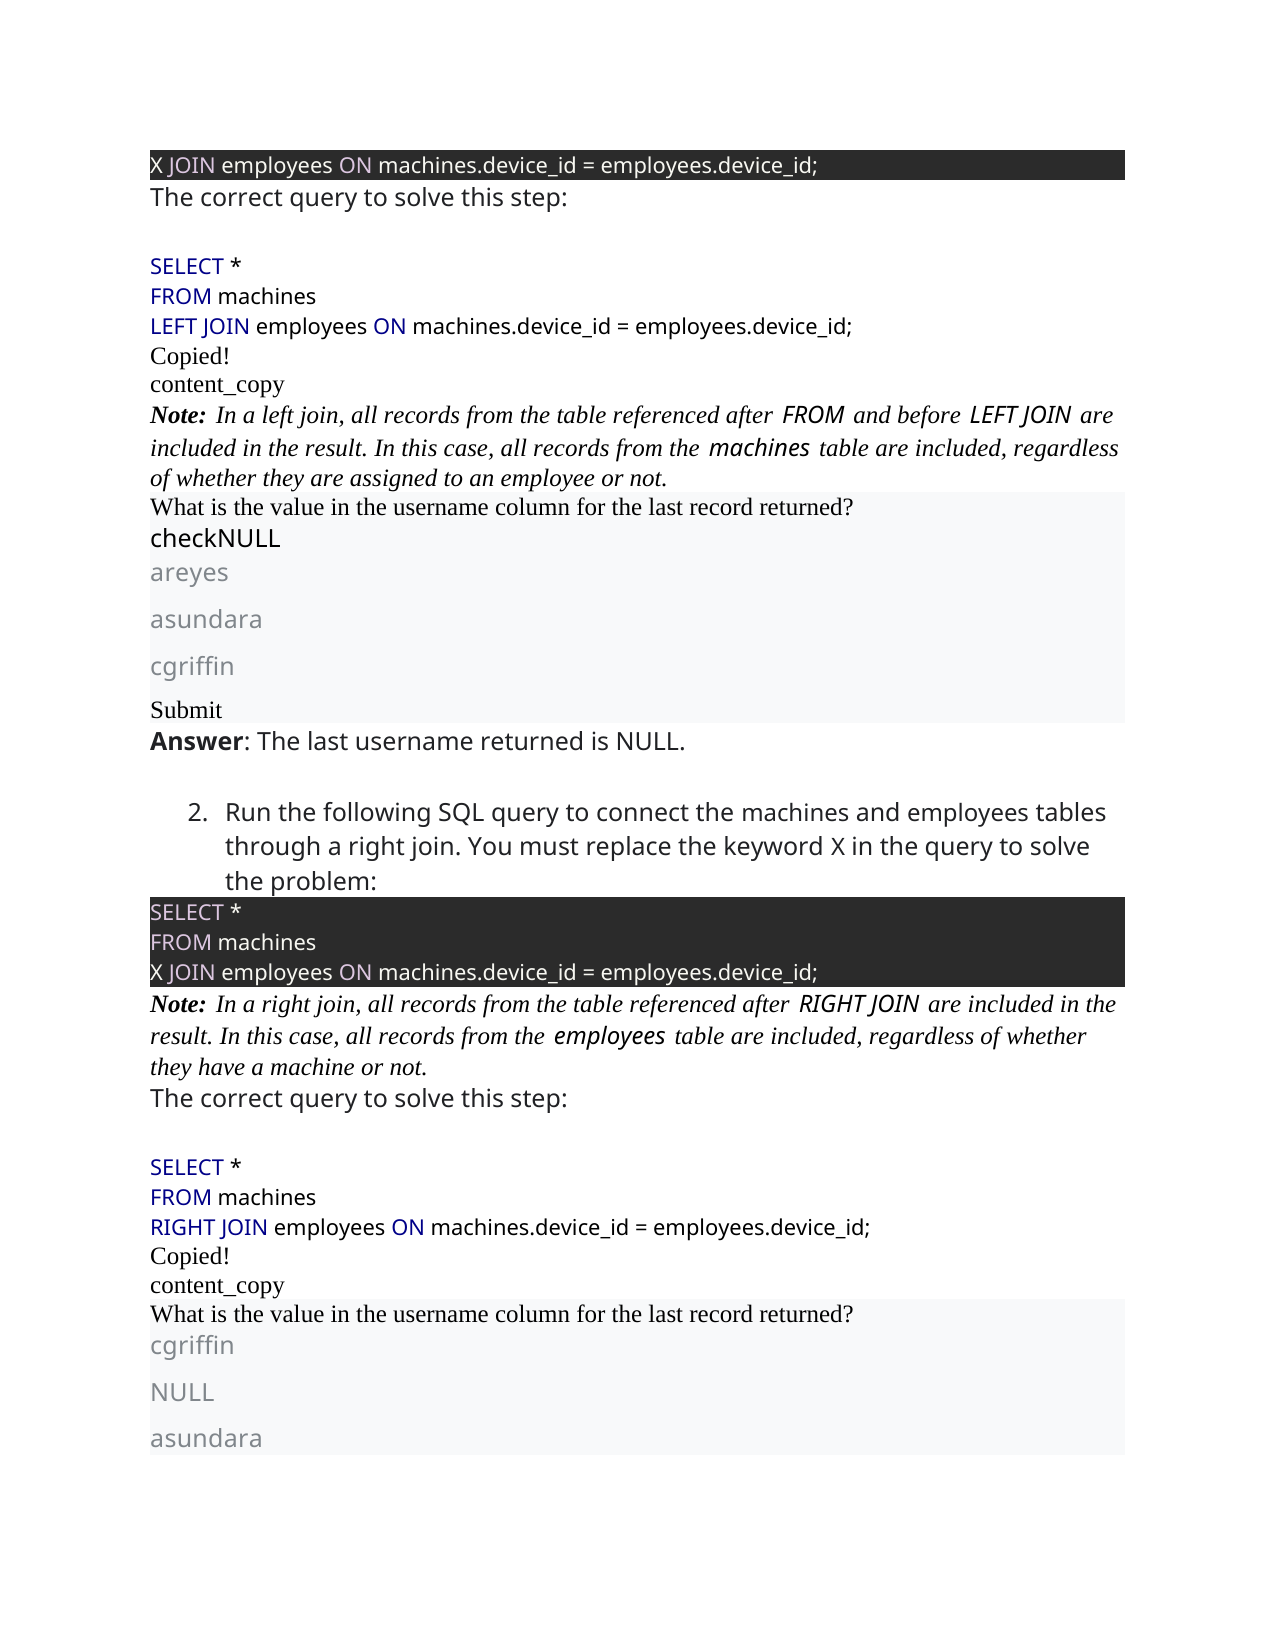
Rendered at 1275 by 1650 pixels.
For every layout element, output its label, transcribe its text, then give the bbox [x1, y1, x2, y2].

text content_copy [150, 369, 1125, 398]
text Answer: The last username returned is NULL. [150, 723, 1125, 757]
text What is the value in the username column for the last record returned? [150, 1299, 1125, 1328]
text areyes [150, 555, 1125, 589]
text content_copy [150, 1270, 1125, 1299]
text The correct query to solve this step: [150, 180, 1125, 214]
text X JOIN employees ON machines.device_id = employees.device_id; [150, 957, 1125, 987]
text The correct query to solve this step: [150, 1081, 1125, 1114]
text Copied! [150, 1241, 1125, 1270]
text Copied! [150, 341, 1125, 369]
text Note: In a left join, all records from the table referenced after FROM and before LEFT JOIN are included in the result. In this case, all records from the machines table are included, regardless of whether they are assigned to an employee or not. [150, 398, 1125, 492]
text X JOIN employees ON machines.device_id = employees.device_id; [150, 150, 1125, 180]
text SELECT * [150, 251, 1125, 281]
text FROM machines [150, 1182, 1125, 1212]
text SELECT * [150, 897, 1125, 927]
text asundara [150, 1421, 1125, 1455]
text RIGHT JOIN employees ON machines.device_id = employees.device_id; [150, 1212, 1125, 1241]
text Submit [150, 695, 1125, 723]
text cgriffin [150, 648, 1125, 682]
text FROM machines [150, 927, 1125, 957]
text NULL [150, 1374, 1125, 1408]
text cgriffin [150, 1328, 1125, 1362]
text Note: In a right join, all records from the table referenced after RIGHT JOIN are included in the result. In this case, all records from the employees table are included, regardless of whether they have a machine or not. [150, 987, 1125, 1081]
text asundara [150, 602, 1125, 636]
list Run the following SQL query to connect the machines and employees tables through a right join. You must replace the keyword X in the query to solve the problem: [187, 795, 1125, 897]
text What is the value in the username column for the last record returned? [150, 492, 1125, 521]
text LEFT JOIN employees ON machines.device_id = employees.device_id; [150, 311, 1125, 341]
text checkNULL [150, 521, 1125, 555]
text SELECT * [150, 1152, 1125, 1182]
text FROM machines [150, 281, 1125, 311]
